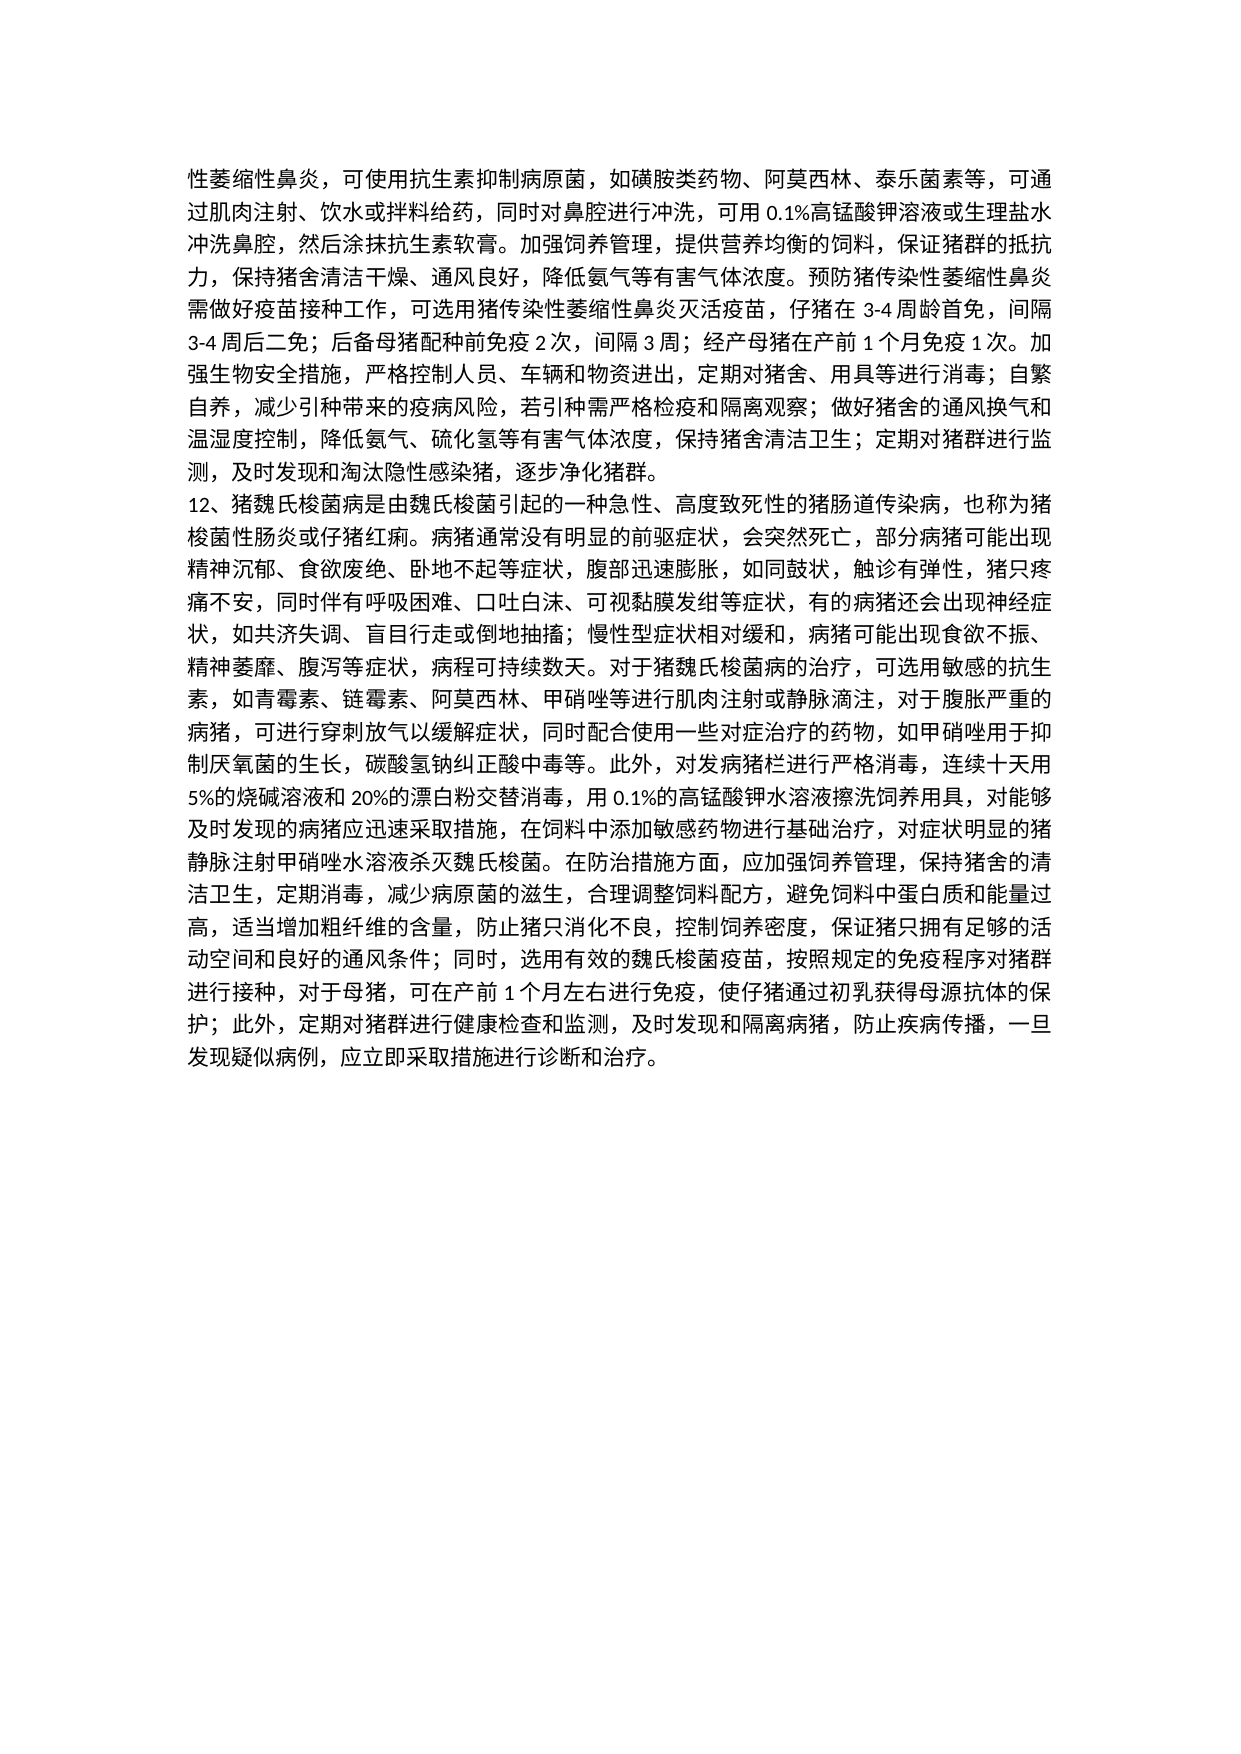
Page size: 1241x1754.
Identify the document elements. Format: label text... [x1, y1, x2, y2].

list 猪魏氏梭菌病是由魏氏梭菌引起的一种急性、高度致死性的猪肠道传染病，也称为猪梭菌性肠炎或仔猪红痢。病猪通常没有明显的前驱症状，会突然死亡，部分病猪可能出现精神沉郁、食欲废绝、卧地不起等症状，腹部迅速膨胀，如同鼓状，触诊有弹性，猪只疼痛不安，同时伴有呼吸困难、口吐白沫、可视黏膜发绀等症状，有的病猪还会出现神经症状，如共济失调、盲目行走或倒地抽搐；慢性型症状相对缓和，病猪可能出现食欲不振、精神萎靡、腹泻等症状，病程可持续数天。对于猪魏氏梭菌病的治疗，可选用敏感的抗生素，如青霉素、链霉素、阿莫西林、甲硝唑等进行肌肉注射或静脉滴注，对于腹胀严重的病猪，可进行穿刺放气以缓解症状，同时配合使用一些对症治疗的药物，如甲硝唑用于抑制厌氧菌的生长，碳酸氢钠纠正酸中毒等。此外，对发病猪栏进行严格消毒，连续十天用5%的烧碱溶液和20%的漂白粉交替消毒，用0.1%的高锰酸钾水溶液擦洗饲养用具，对能够及时发现的病猪应迅速采取措施，在饲料中添加敏感药物进行基础治疗，对症状明显的猪静脉注射甲硝唑水溶液杀灭魏氏梭菌。在防治措施方面，应加强饲养管理，保持猪舍的清洁卫生，定期消毒，减少病原菌的滋生，合理调整饲料配方，避免饲料中蛋白质和能量过高，适当增加粗纤维的含量，防止猪只消化不良，控制饲养密度，保证猪只拥有足够的活动空间和良好的通风条件；同时，选用有效的魏氏梭菌疫苗，按照规定的免疫程序对猪群进行接种，对于母猪，可在产前1个月左右进行免疫，使仔猪通过初乳获得母源抗体的保护；此外，定期对猪群进行健康检查和监测，及时发现和隔离病猪，防止疾病传播，一旦发现疑似病例，应立即采取措施进行诊断和治疗。 [187, 487, 1053, 1072]
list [187, 162, 1053, 487]
